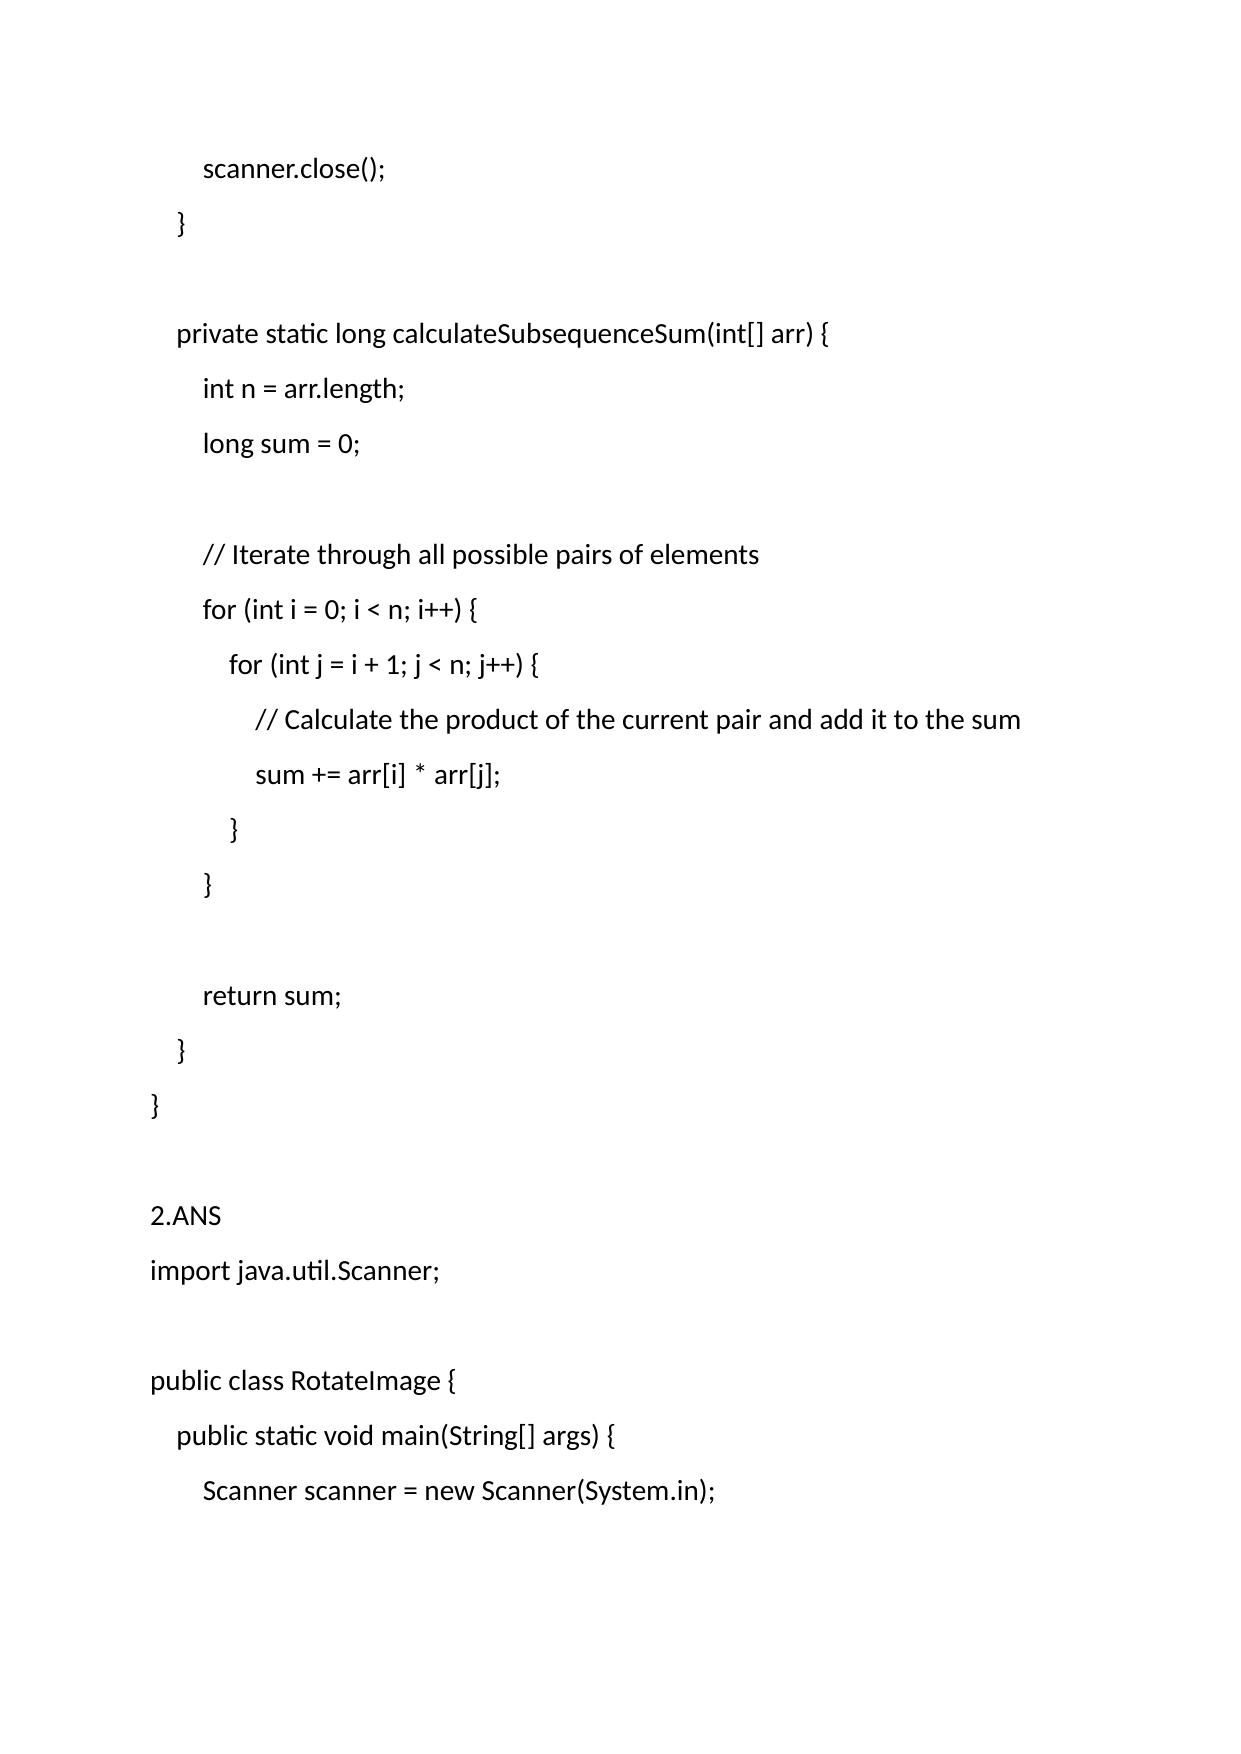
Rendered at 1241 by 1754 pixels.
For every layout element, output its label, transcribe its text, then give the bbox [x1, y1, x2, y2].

text for (int i = 0; i < n; i++) { [150, 591, 1090, 626]
text scanner.close(); [150, 150, 1090, 186]
text import java.util.Scanner; [150, 1252, 1090, 1288]
text } [150, 811, 1090, 847]
text // Calculate the product of the current pair and add it to the sum [150, 701, 1090, 737]
text Scanner scanner = new Scanner(System.in); [150, 1472, 1090, 1508]
text } [150, 1032, 1090, 1067]
text public static void main(String[] args) { [150, 1417, 1090, 1453]
text private static long calculateSubsequenceSum(int[] arr) { [150, 315, 1090, 351]
text sum += arr[i] * arr[j]; [150, 756, 1090, 792]
text } [150, 866, 1090, 902]
text } [150, 1087, 1090, 1122]
text return sum; [150, 977, 1090, 1012]
text long sum = 0; [150, 426, 1090, 461]
text } [150, 205, 1090, 241]
text public class RotateImage { [150, 1362, 1090, 1398]
text for (int j = i + 1; j < n; j++) { [150, 646, 1090, 682]
text // Iterate through all possible pairs of elements [150, 536, 1090, 571]
text 2.ANS [150, 1197, 1090, 1233]
text int n = arr.length; [150, 370, 1090, 406]
